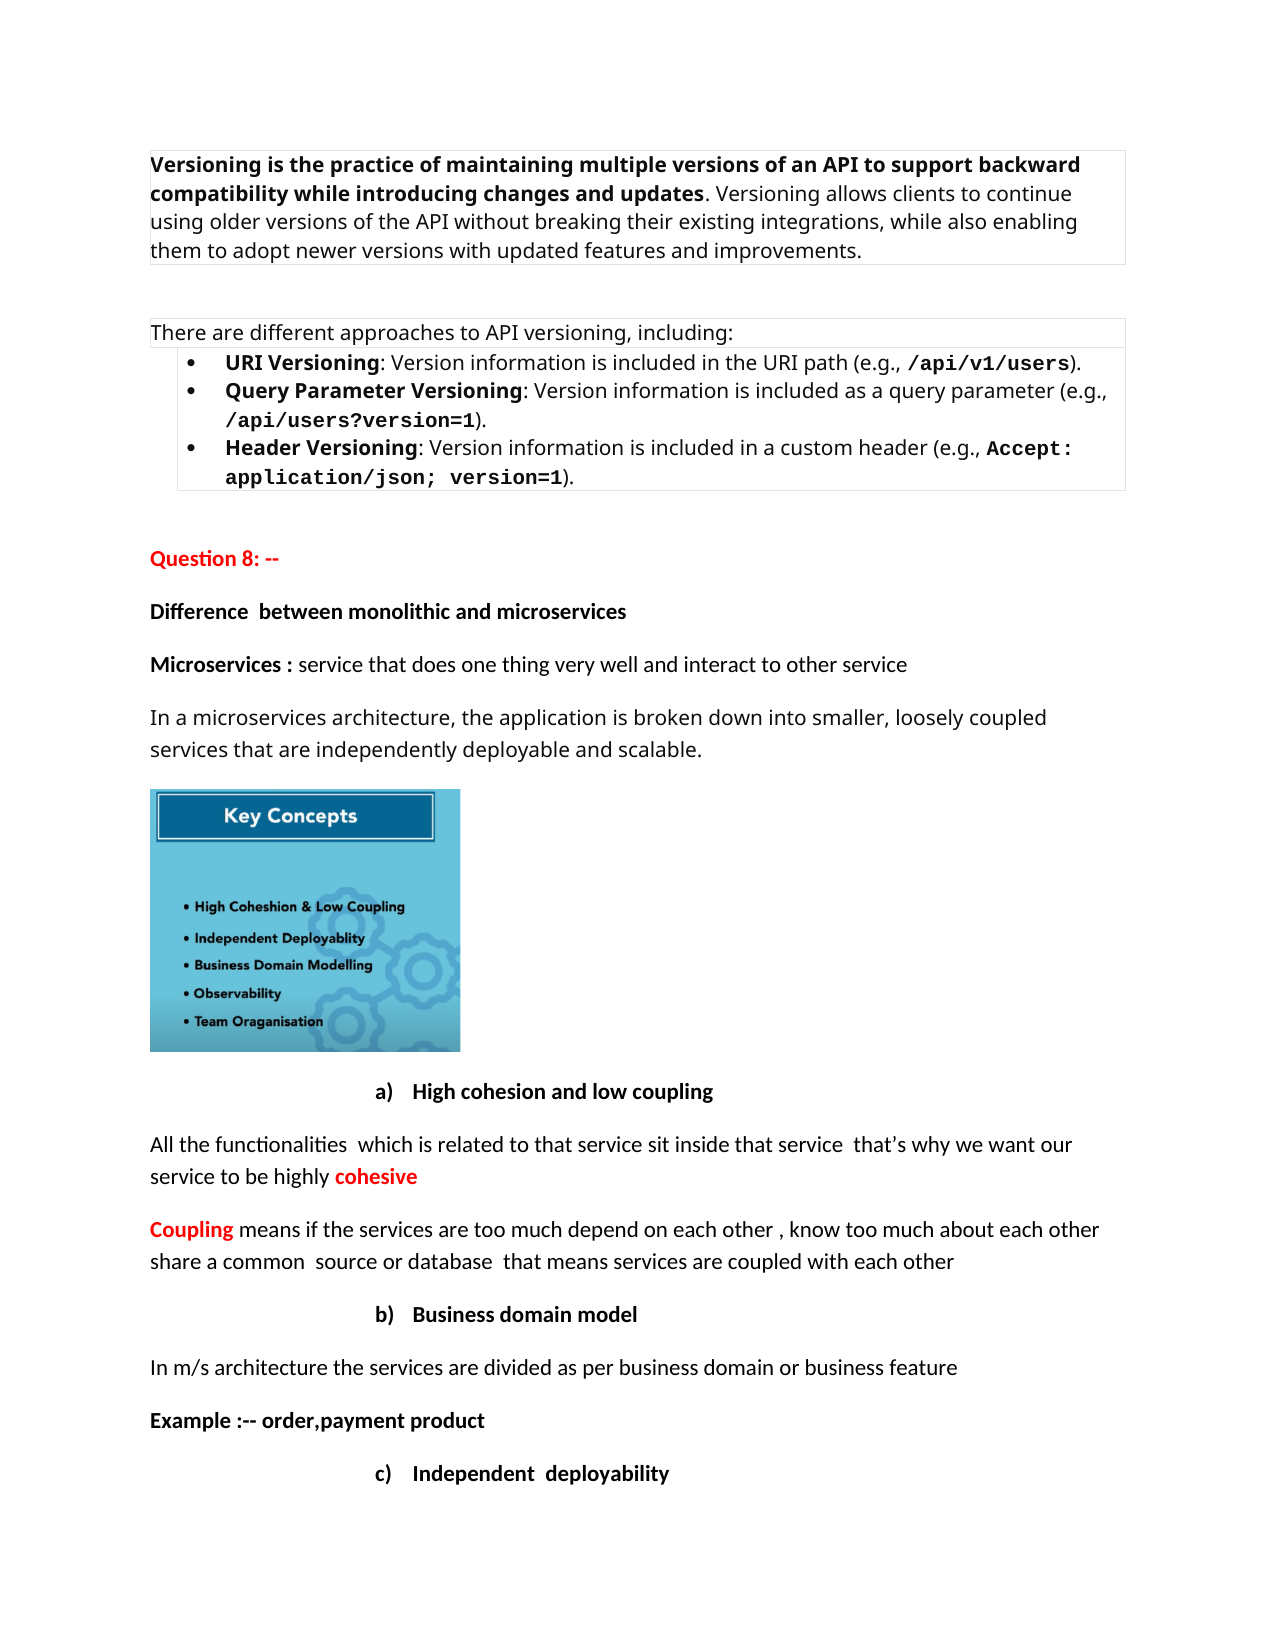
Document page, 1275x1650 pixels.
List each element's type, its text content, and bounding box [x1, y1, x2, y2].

list Business domain model [375, 1301, 1125, 1328]
text Microservices : service that does one thing very well and interact to other service [150, 650, 1125, 678]
text Coupling means if the services are too much depend on each other , know too much about each other share a common source or database that means services are coupled with each other [150, 1215, 1125, 1276]
text There are different approaches to API versioning, including: [151, 319, 1125, 347]
text Versioning is the practice of maintaining multiple versions of an API to support backward compatibility while introducing changes and updates. Versioning allows clients to continue using older versions of the API without breaking their existing integrations, while also enabling them to adopt newer versions with updated features and improvements. [151, 151, 1125, 264]
list URI Versioning: Version information is included in the URI path (e.g., /api/v1/users). [178, 348, 1125, 376]
list Query Parameter Versioning: Version information is included as a query parameter (e.g., /api/users?version=1). [178, 376, 1125, 433]
list High cohesion and low coupling [375, 1077, 1125, 1105]
text In m/s architecture the services are divided as per business domain or business feature [150, 1353, 1125, 1382]
text All the functionalities which is related to that service sit inside that service that’s why we want our service to be highly cohesive [150, 1130, 1125, 1190]
text Difference between monolithic and microservices [150, 597, 1125, 625]
list Header Versioning: Version information is included in a custom header (e.g., Accept: application/json; version=1). [178, 433, 1125, 490]
list Independent deployability [375, 1459, 1125, 1488]
text Example :-- order,payment product [150, 1407, 1125, 1434]
text Question 8: -- [150, 544, 1125, 572]
picture [150, 789, 461, 1052]
text In a microservices architecture, the application is broken down into smaller, loosely coupled services that are independently deployable and scalable. [150, 703, 1125, 764]
